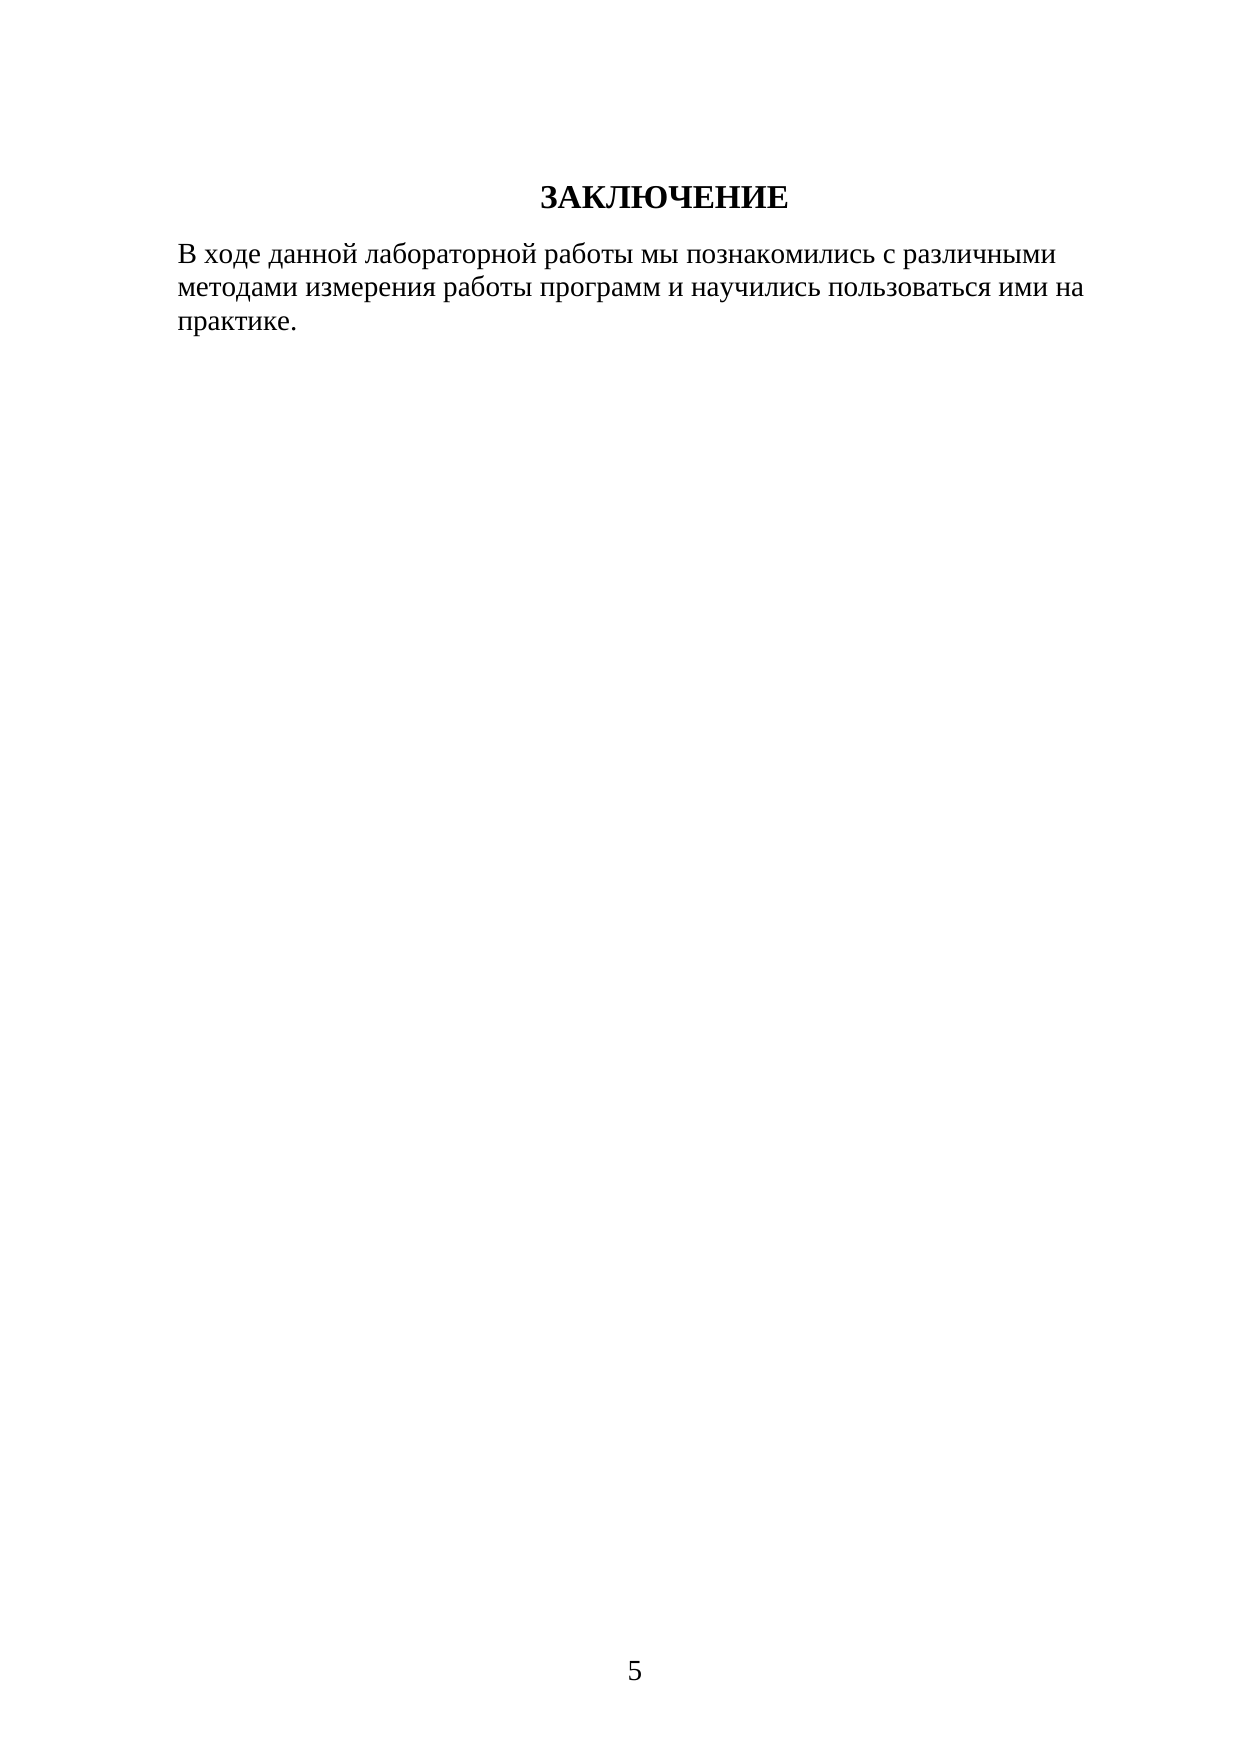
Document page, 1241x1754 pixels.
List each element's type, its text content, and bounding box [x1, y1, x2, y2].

text В ходе данной лабораторной работы мы познакомились с различными методами измерения работы программ и научились пользоваться ими на практике. [177, 236, 1152, 336]
text ЗАКЛЮЧЕНИЕ [177, 177, 1152, 215]
